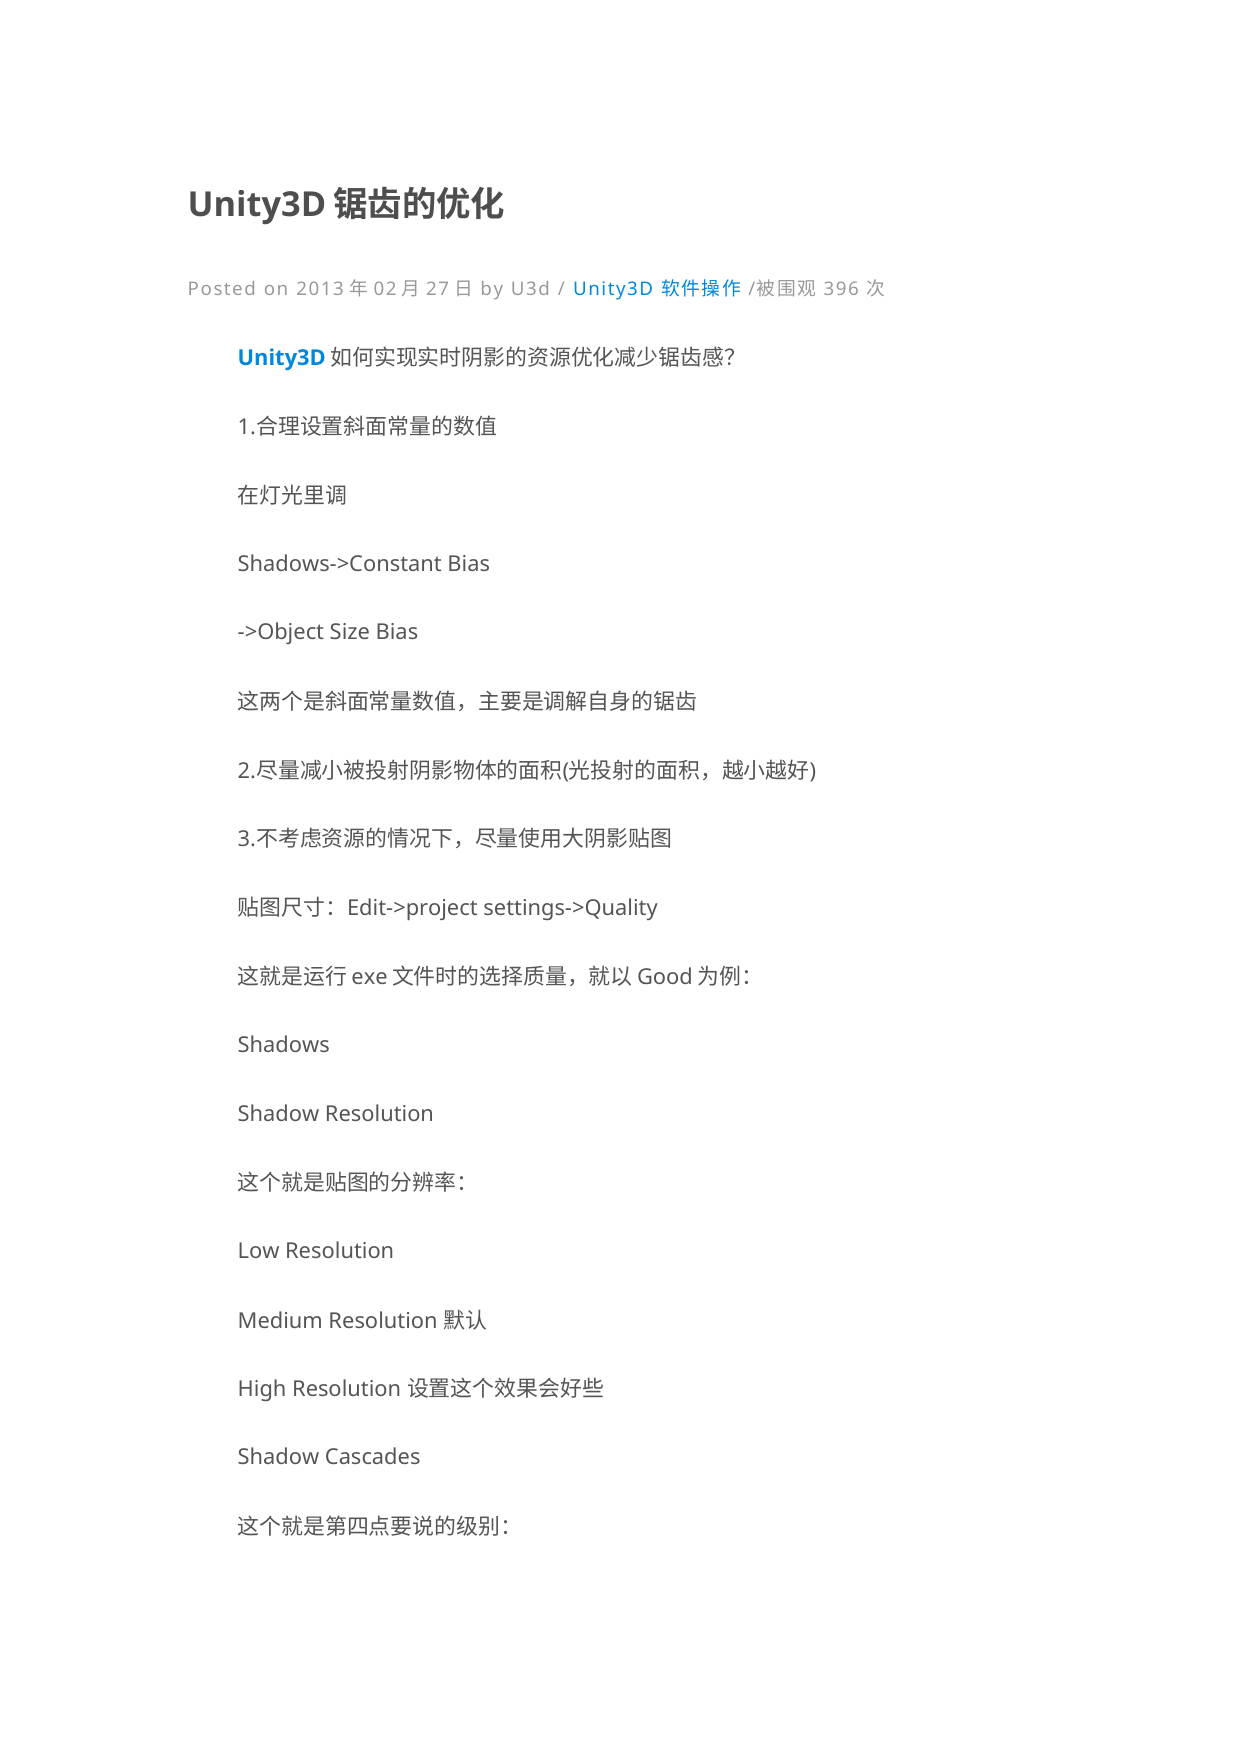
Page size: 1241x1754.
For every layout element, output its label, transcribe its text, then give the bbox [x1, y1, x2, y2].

text Low Resolution [187, 1231, 1053, 1269]
text Posted on 2013年02月27日 by U3d / Unity3D 软件操作 /被围观 396 次 [187, 269, 1053, 306]
text Unity3D锯齿的优化 [187, 164, 1053, 239]
text High Resolution 设置这个效果会好些 [187, 1369, 1053, 1406]
text Shadows->Constant Bias [187, 544, 1053, 581]
text Unity3D如何实现实时阴影的资源优化减少锯齿感？ [187, 337, 1053, 375]
text 这就是运行exe文件时的选择质量，就以Good为例： [187, 956, 1053, 994]
text Medium Resolution 默认 [187, 1300, 1053, 1337]
text ->Object Size Bias [187, 612, 1053, 650]
text 这个就是贴图的分辨率： [187, 1162, 1053, 1200]
text Shadow Cascades [187, 1437, 1053, 1475]
text Shadow Resolution [187, 1094, 1053, 1131]
text 贴图尺寸：Edit->project settings->Quality [187, 887, 1053, 925]
text 在灯光里调 [187, 475, 1053, 512]
text Shadows [187, 1025, 1053, 1062]
text 1.合理设置斜面常量的数值 [187, 406, 1053, 444]
text 3.不考虑资源的情况下，尽量使用大阴影贴图 [187, 819, 1053, 856]
text 这个就是第四点要说的级别： [187, 1506, 1053, 1544]
text 2.尽量减小被投射阴影物体的面积(光投射的面积，越小越好) [187, 750, 1053, 787]
text 这两个是斜面常量数值，主要是调解自身的锯齿 [187, 681, 1053, 719]
